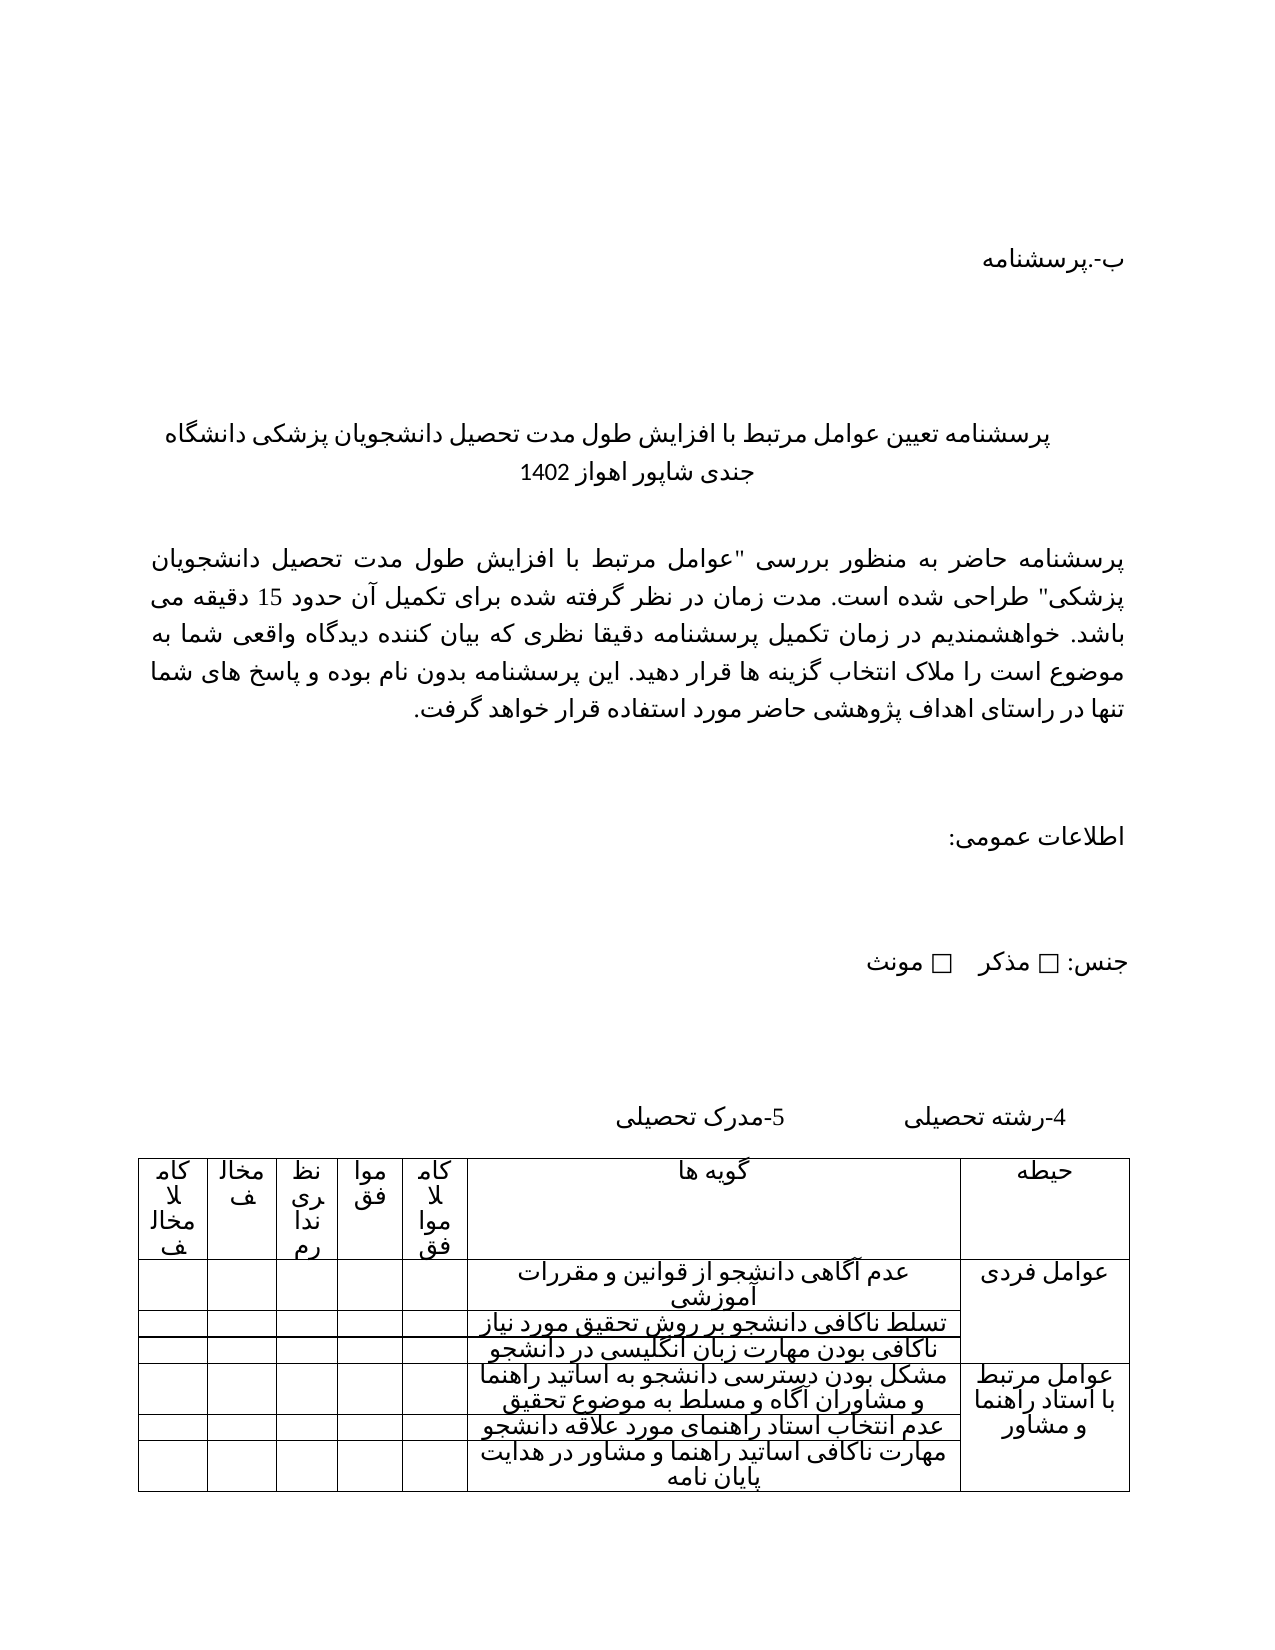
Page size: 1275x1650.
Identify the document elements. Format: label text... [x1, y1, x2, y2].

table_cell [139, 1364, 207, 1413]
table_cell [139, 1311, 207, 1336]
table_cell [403, 1364, 467, 1413]
text پرسشنامه تعیین عوامل مرتبط با افزایش طول مدت تحصیل دانشجویان پزشکی دانشگاه جندی شاپور اهواز 1402 [150, 412, 1125, 487]
table_cell عوامل مرتبط با استاد راهنما و مشاور [961, 1364, 1129, 1491]
table_cell [139, 1415, 207, 1439]
table_cell [338, 1260, 402, 1310]
table_cell عوامل فردی [961, 1260, 1129, 1362]
table_cell ناکافی بودن مهارت زبان انگلیسی در دانشجو [783, 1338, 960, 1362]
text 4-رشته تحصیلی 5-مدرک تحصیلی [150, 1096, 1125, 1133]
table_cell [277, 1364, 337, 1413]
table_header حیطه [961, 1159, 1129, 1259]
table_cell [403, 1441, 467, 1491]
table_cell [139, 1441, 207, 1491]
table_header موافق [338, 1159, 402, 1259]
table_cell [338, 1364, 402, 1413]
table_cell عدم آگاهی دانشجو از قوانین و مقررات آموزشی [468, 1260, 960, 1310]
table_cell ناکافی بودن مهارت زبان انگلیسی در دانشجو [468, 1338, 789, 1362]
table_cell [338, 1311, 402, 1336]
table_header کاملا موافق [403, 1159, 467, 1259]
table_cell مشکل بودن دسترسی دانشجو به اساتید راهنما و مشاوران آگاه و مسلط به موضوع تحقیق [468, 1364, 960, 1413]
text اطلاعات عمومی: [150, 825, 1125, 850]
table_cell [208, 1260, 276, 1310]
table_cell [338, 1415, 402, 1439]
table_header نظری ندارم [277, 1159, 337, 1259]
table_cell [208, 1364, 276, 1413]
table_cell [208, 1441, 276, 1491]
table_cell [338, 1441, 402, 1491]
table_header کاملا مخالف [139, 1159, 207, 1259]
table_header مخالف [208, 1159, 276, 1259]
text ب-.پرسشنامه [150, 237, 1125, 275]
table_cell [403, 1311, 467, 1336]
table_cell [403, 1415, 467, 1439]
table_cell [277, 1415, 337, 1439]
table_cell [277, 1311, 337, 1336]
table_cell عدم انتخاب استاد راهنمای مورد علاقه دانشجو [468, 1415, 960, 1439]
table_cell [139, 1260, 207, 1310]
text پرسشنامه حاضر به منظور بررسی "عوامل مرتبط با افزایش طول مدت تحصیل دانشجویان پزشکی" طراحی شده است. مدت زمان در نظر گرفته شده برای تکمیل آن حدود 15 دقیقه می باشد. خواهشمندیم در زمان تکمیل پرسشنامه دقیقا نظری که بیان کننده دیدگاه واقعی شما به موضوع است را ملاک انتخاب گزینه ها قرار دهید. این پرسشنامه بدون نام بوده و پاسخ های شما تنها در راستای اهداف پژوهشی حاضر مورد استفاده قرار خواهد گرفت. [150, 537, 1125, 725]
table_cell [208, 1338, 276, 1362]
table_cell مهارت ناکافی اساتید راهنما و مشاور در هدایت پایان نامه [468, 1441, 960, 1491]
table_cell [277, 1260, 337, 1310]
table_header گویه ها [468, 1159, 960, 1259]
table_cell [277, 1338, 337, 1362]
table_cell [208, 1311, 276, 1336]
table_cell [403, 1260, 467, 1310]
text جنس: □ مذکر □ مونث [150, 950, 1129, 975]
table_cell [208, 1415, 276, 1439]
table_cell تسلط ناکافی دانشجو بر روش تحقیق مورد نیاز [468, 1311, 960, 1336]
table_cell [338, 1338, 402, 1362]
table_cell [403, 1338, 467, 1362]
table_cell [277, 1441, 337, 1491]
table_cell [139, 1338, 207, 1362]
